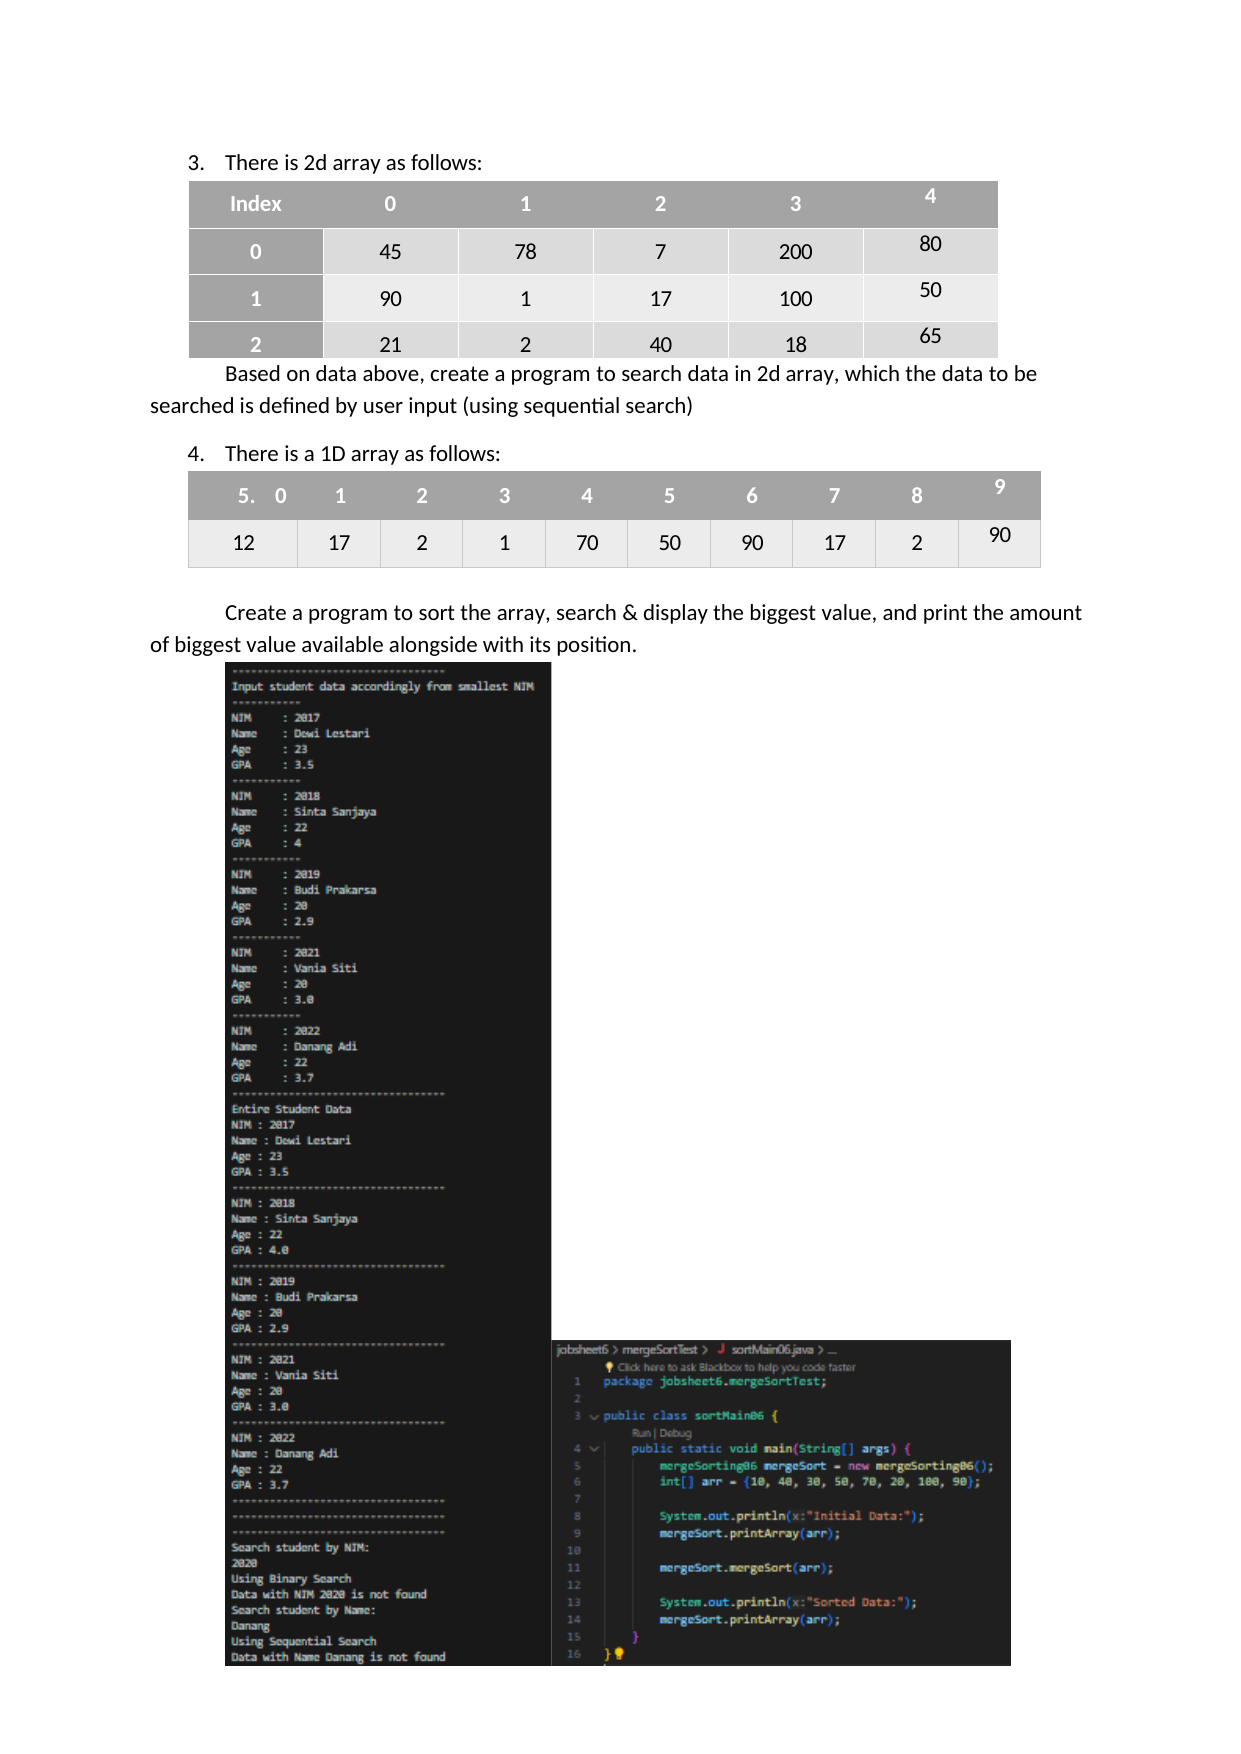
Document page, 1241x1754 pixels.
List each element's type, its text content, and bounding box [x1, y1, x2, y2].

table_header 2 [593, 181, 728, 228]
table_cell 17 [793, 520, 875, 567]
table_cell 2 [381, 520, 462, 567]
table_cell 70 [546, 520, 627, 567]
table_cell 1 [189, 275, 323, 321]
table_cell 100 [729, 275, 863, 321]
table_header 5. 0 [189, 471, 298, 520]
table_header 1 [458, 181, 593, 228]
table_cell 17 [298, 520, 380, 567]
table_cell 80 [864, 229, 998, 274]
table_header 2 [380, 471, 463, 520]
table_header 4 [863, 181, 998, 228]
table_header 7 [793, 471, 875, 520]
table_header 3 [728, 181, 863, 228]
text Based on data above, create a program to search data in 2d array, which the data to be searched is defined by user input (using sequential search) [150, 359, 1103, 419]
table_cell 50 [864, 275, 998, 321]
table_cell 2 [876, 520, 958, 567]
table_cell 17 [594, 275, 728, 321]
table_cell 65 [864, 322, 998, 358]
table_cell 12 [189, 520, 297, 567]
table_cell 45 [324, 229, 458, 274]
table_header 8 [875, 471, 958, 520]
picture [225, 662, 1011, 1666]
table_cell 1 [459, 275, 593, 321]
table_cell 200 [729, 229, 863, 274]
table_cell 18 [729, 322, 863, 358]
table_cell 90 [324, 275, 458, 321]
table_header 0 [323, 181, 458, 228]
list There is 2d array as follows: [187, 148, 1103, 176]
table_cell 90 [711, 520, 792, 567]
table_cell 78 [459, 229, 593, 274]
table_header Index [189, 181, 323, 228]
table_cell 1 [463, 520, 545, 567]
table_cell 0 [189, 229, 323, 274]
list There is a 1D array as follows: [187, 439, 1103, 467]
table_header 5 [628, 471, 710, 520]
table_header 4 [545, 471, 628, 520]
table_cell 2 [189, 322, 323, 358]
table_header 9 [958, 471, 1040, 520]
table_header 1 [298, 471, 380, 520]
table_header 3 [463, 471, 545, 520]
table_cell 50 [628, 520, 710, 567]
table_cell 90 [959, 520, 1040, 567]
table_cell 21 [324, 322, 458, 358]
table_cell 7 [594, 229, 728, 274]
table_cell 40 [594, 322, 728, 358]
table_cell 2 [459, 322, 593, 358]
table_header 6 [710, 471, 793, 520]
text Create a program to sort the array, search & display the biggest value, and print the amount of biggest value available alongside with its position. [150, 598, 1084, 658]
